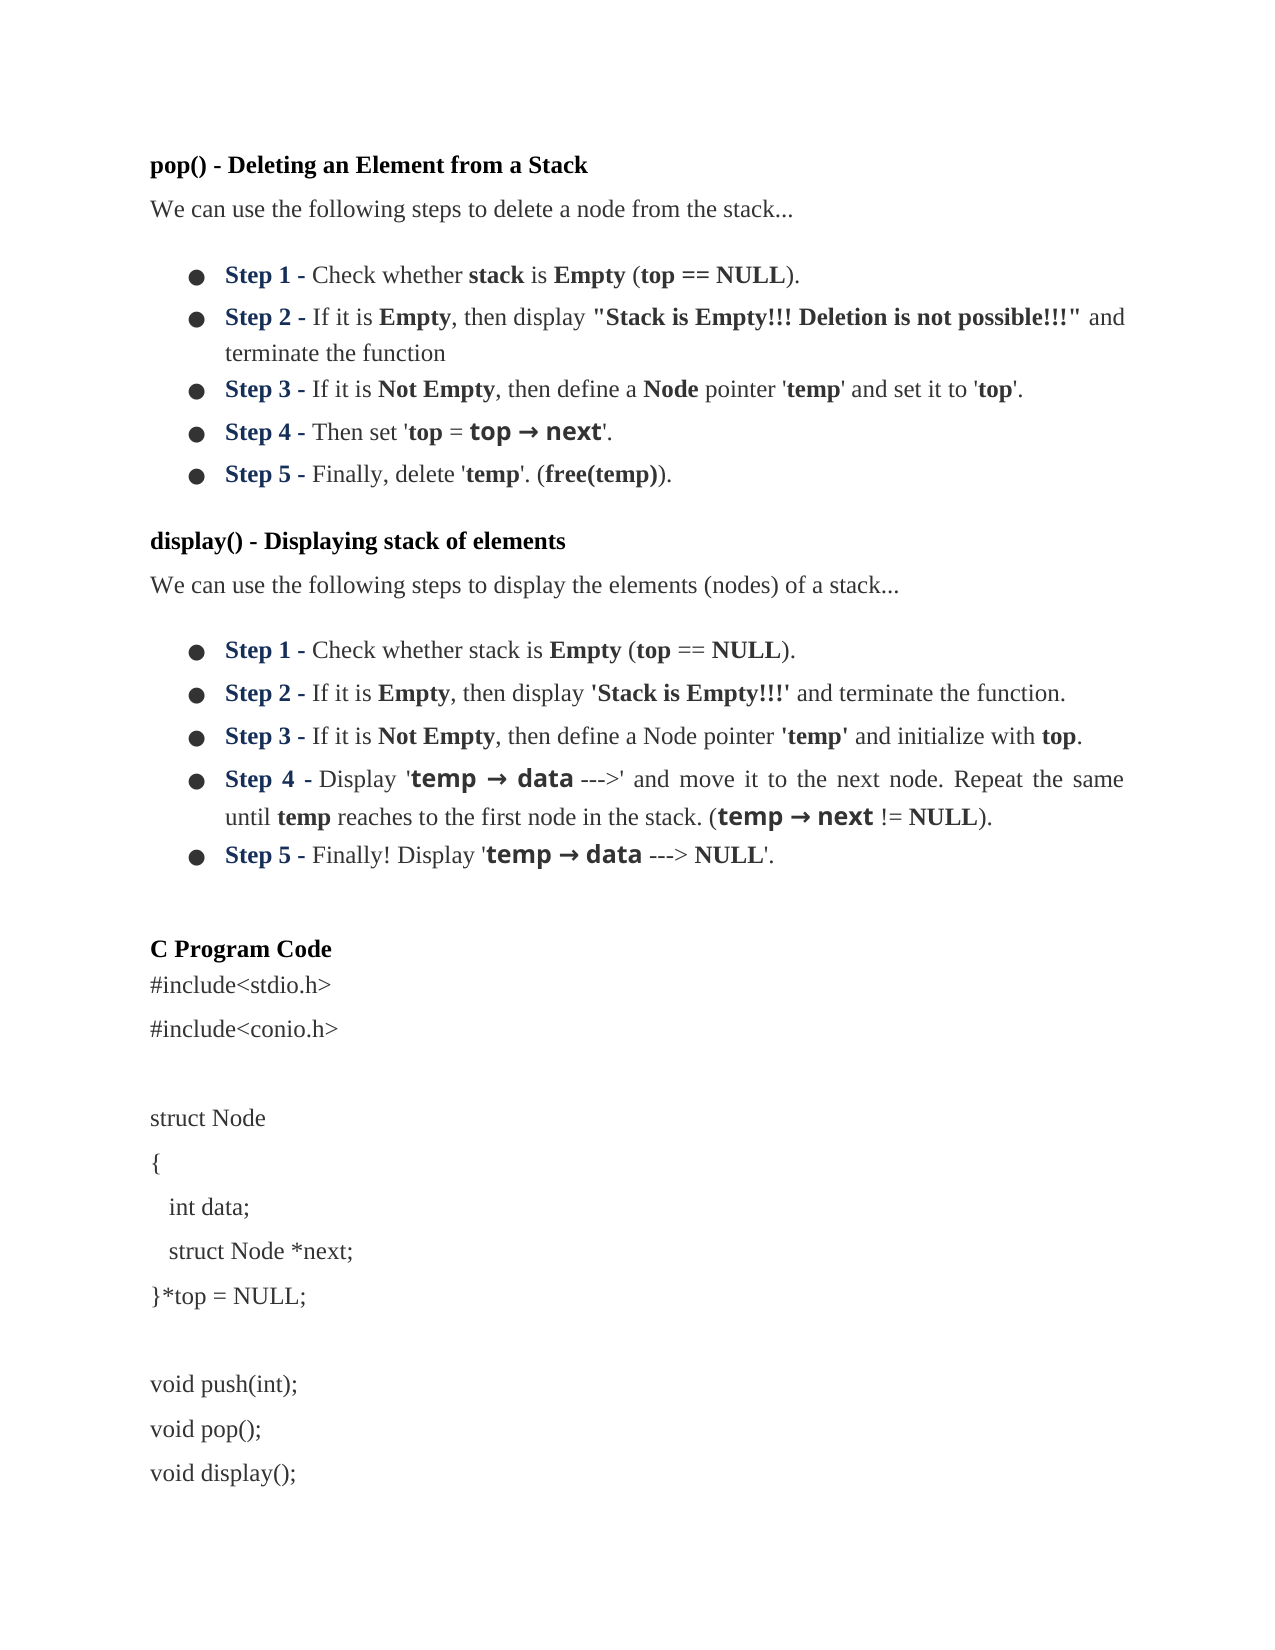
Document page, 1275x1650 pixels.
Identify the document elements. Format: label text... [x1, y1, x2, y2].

list Step 5 - Finally, delete 'temp'. (free(temp)). [187, 452, 1125, 494]
text struct Node *next; [150, 1236, 1125, 1265]
list Step 3 - If it is Not Empty, then define a Node pointer 'temp' and set it to 'top'. [187, 366, 1125, 409]
text #include<stdio.h> [150, 970, 1125, 999]
list Step 4 - Then set 'top = '. [187, 409, 1125, 452]
text pop() - Deleting an Element from a Stack [150, 150, 1125, 179]
list Step 1 - Check whether stack is Empty (top == NULL). [187, 252, 1125, 295]
list Step 4 - Display ' --->' and move it to the next node. Repeat the same until temp reaches to the first node in the stack. ( != NULL). [187, 756, 1125, 833]
text We can use the following steps to display the elements (nodes) of a stack... [150, 570, 1125, 599]
list Step 2 - If it is Empty, then display 'Stack is Empty!!!' and terminate the function. [187, 671, 1125, 713]
text struct Node [150, 1103, 1125, 1132]
text }*top = NULL; [150, 1281, 1125, 1309]
text void push(int); [150, 1369, 1125, 1398]
list Step 3 - If it is Not Empty, then define a Node pointer 'temp' and initialize with top. [187, 713, 1125, 756]
list Step 5 - Finally! Display ' ---> NULL'. [187, 833, 1125, 876]
text void display(); [150, 1458, 1125, 1487]
text C Program Code [150, 934, 1125, 962]
text We can use the following steps to delete a node from the stack... [150, 194, 1125, 223]
text void pop(); [150, 1414, 1125, 1443]
list Step 2 - If it is Empty, then display "Stack is Empty!!! Deletion is not possible!!!" and terminate the function [187, 295, 1125, 366]
list Step 1 - Check whether stack is Empty (top == NULL). [187, 628, 1125, 671]
text display() - Displaying stack of elements [150, 526, 1125, 554]
text int data; [150, 1192, 1125, 1221]
text #include<conio.h> [150, 1014, 1125, 1043]
text { [150, 1148, 1125, 1176]
